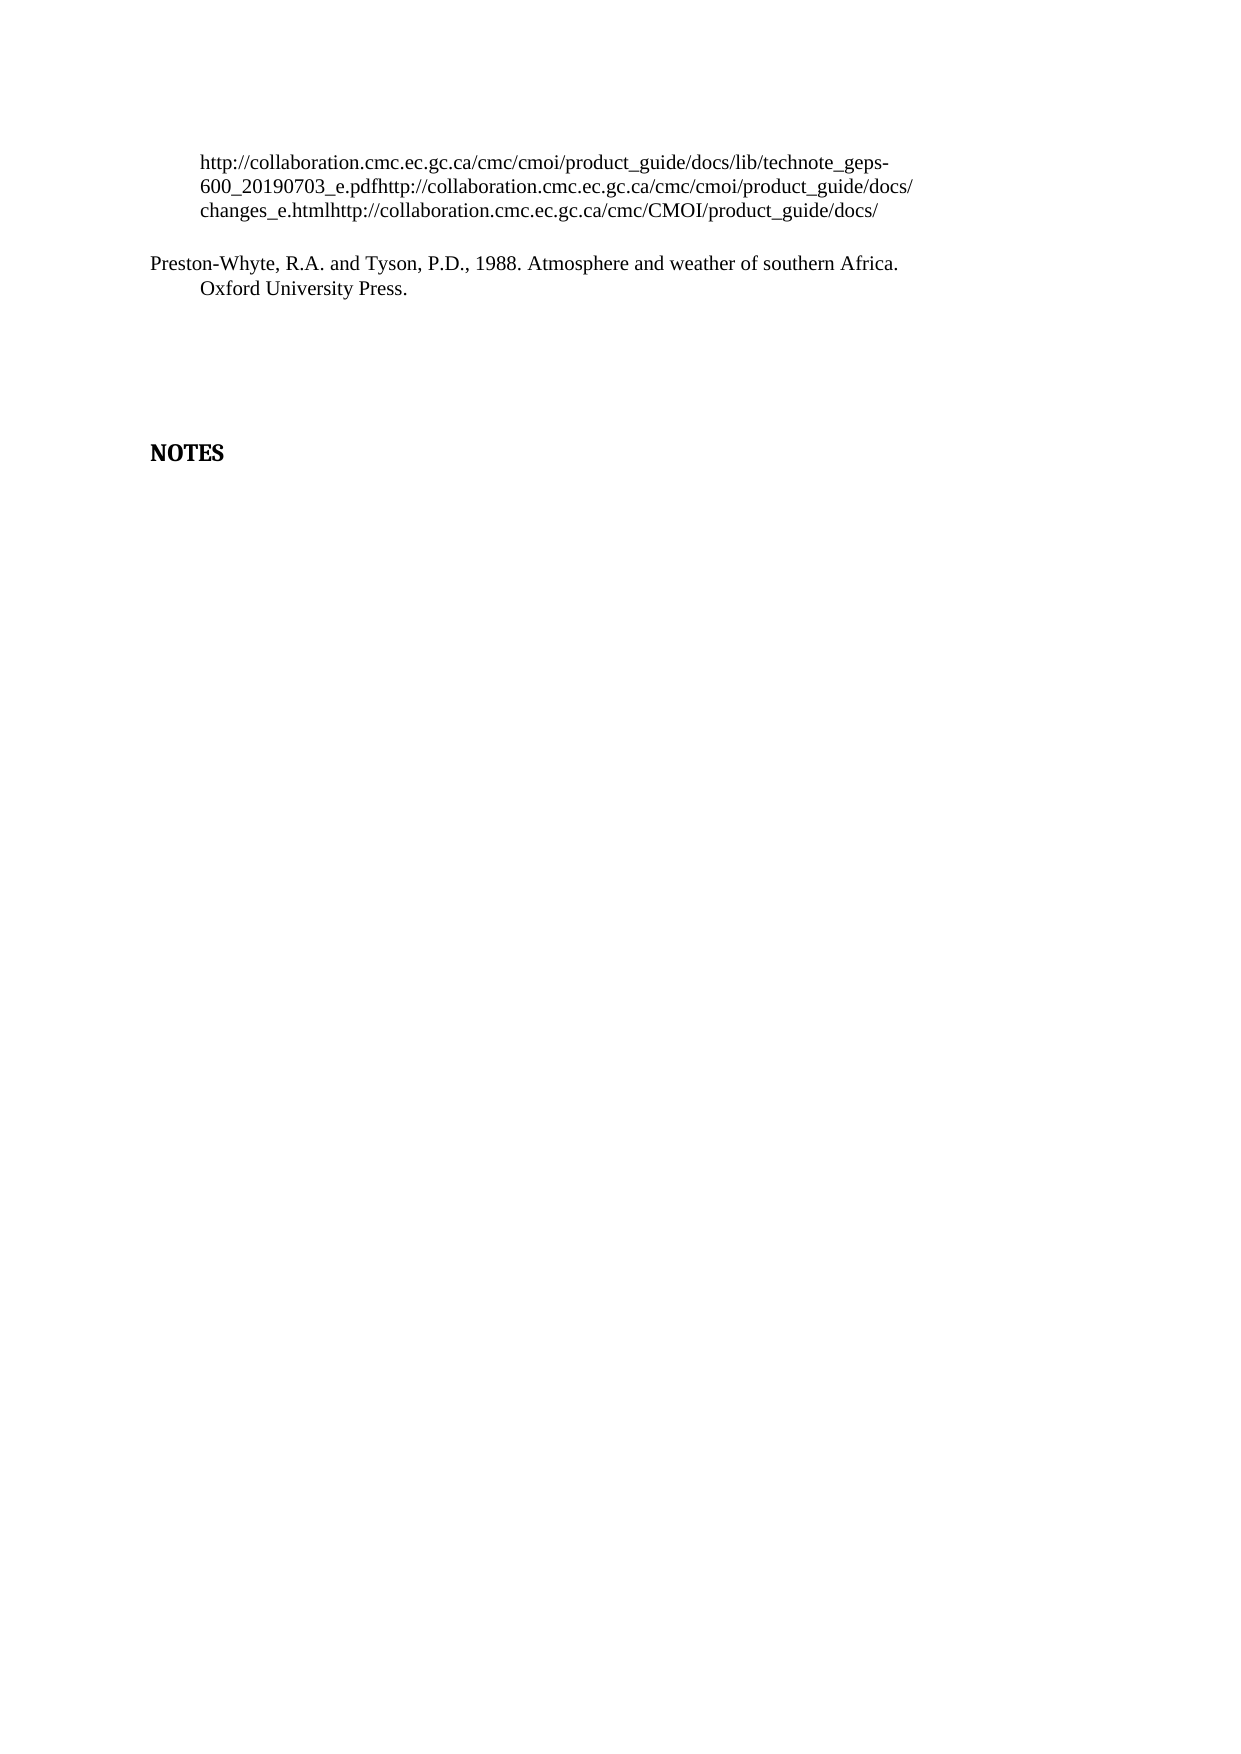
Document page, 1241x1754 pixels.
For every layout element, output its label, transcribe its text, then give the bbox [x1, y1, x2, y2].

text Preston-Whyte, R.A. and Tyson, P.D., 1988. Atmosphere and weather of southern Africa. Oxford University Press. [150, 251, 1090, 299]
text NOTES [150, 439, 1090, 468]
